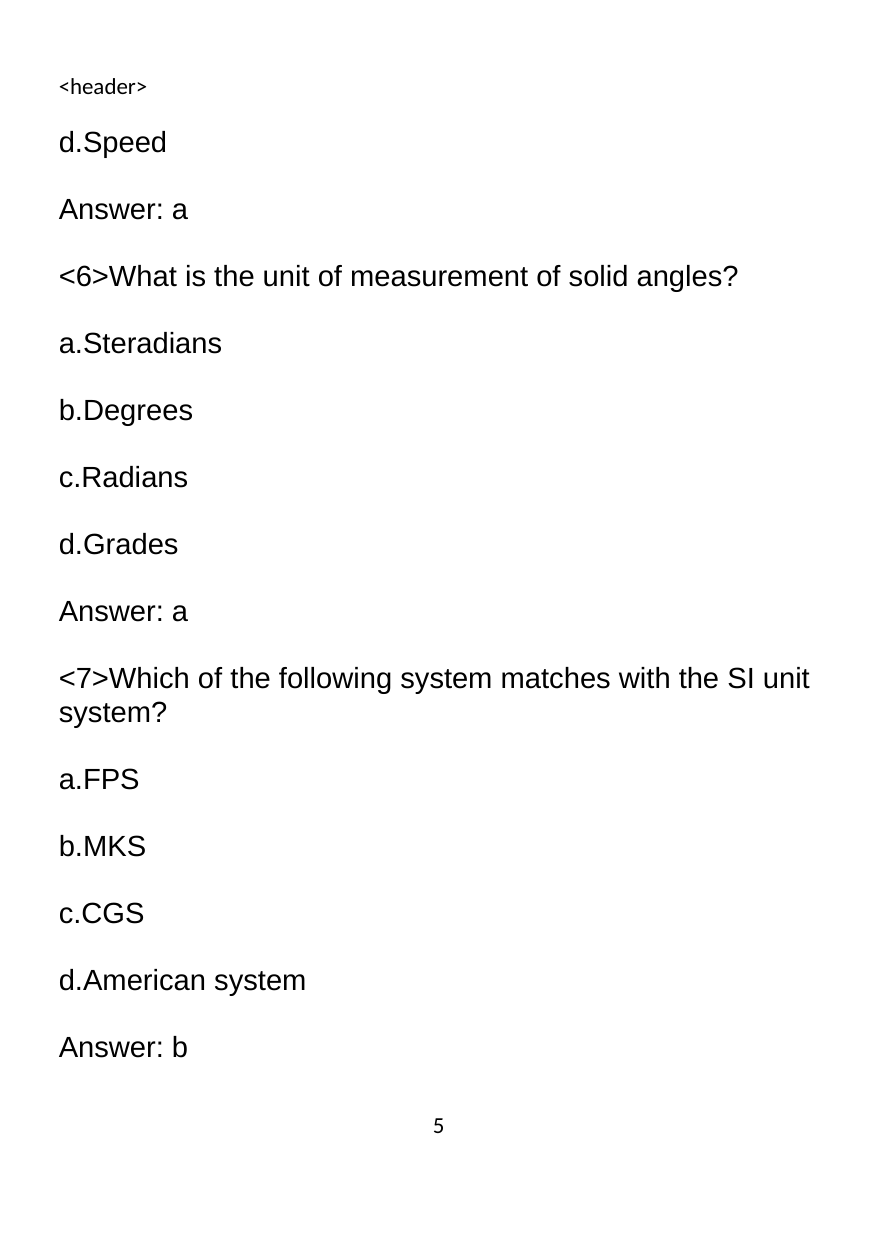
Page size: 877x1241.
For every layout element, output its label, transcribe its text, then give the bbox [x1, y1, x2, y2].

text c.Radians [58, 460, 818, 494]
text d.Speed [58, 125, 818, 158]
text a.Steradians [58, 326, 818, 359]
text b.MKS [58, 829, 818, 863]
text <7>Which of the following system matches with the SI unit system? [58, 661, 818, 728]
text Answer: a [58, 192, 818, 225]
text a.FPS [58, 762, 818, 796]
text b.Degrees [58, 393, 818, 427]
text d.Grades [58, 527, 818, 561]
text Answer: a [58, 594, 818, 628]
text Answer: b [58, 1030, 818, 1064]
text <6>What is the unit of measurement of solid angles? [58, 259, 818, 292]
text d.American system [58, 963, 818, 997]
text c.CGS [58, 896, 818, 930]
